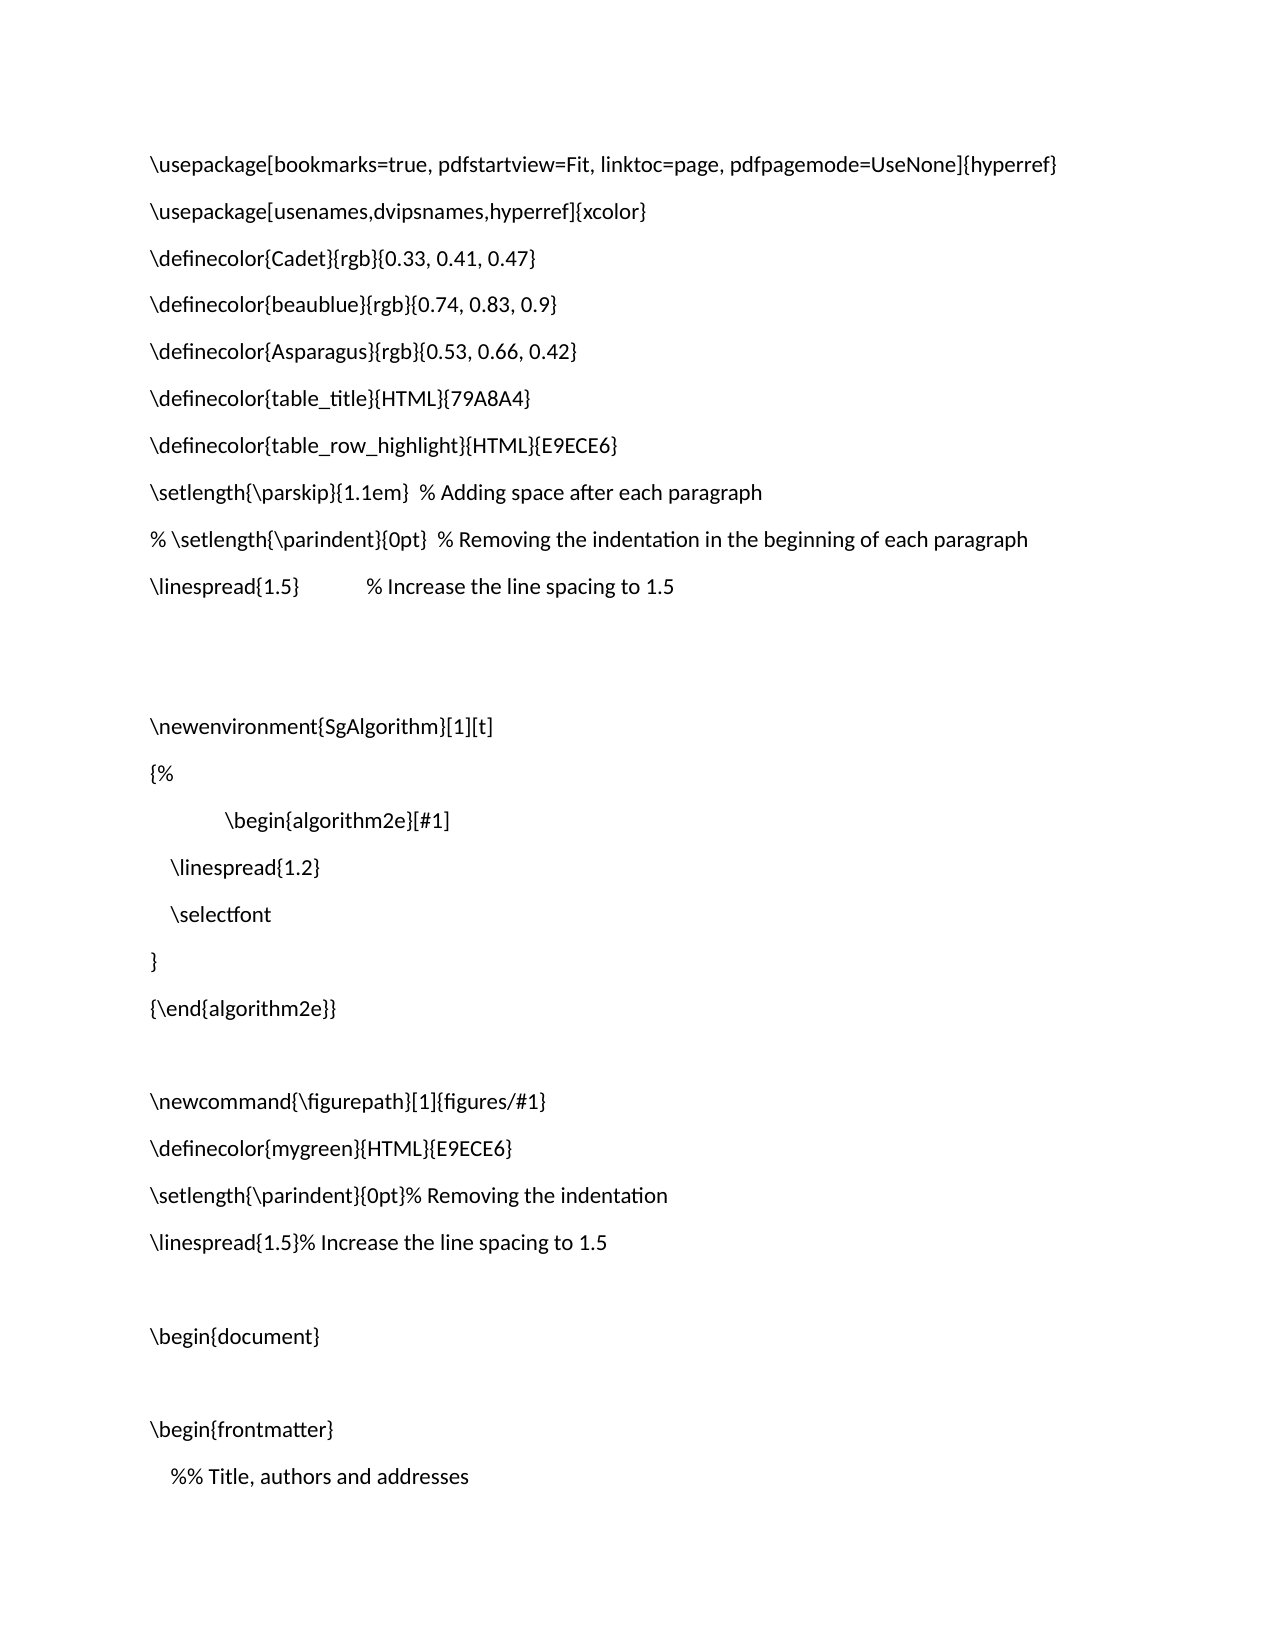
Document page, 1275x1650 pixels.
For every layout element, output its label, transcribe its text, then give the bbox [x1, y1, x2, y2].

text \newcommand{\figurepath}[1]{figures/#1} [150, 1087, 1125, 1116]
text \linespread{1.5}% Increase the line spacing to 1.5 [150, 1228, 1125, 1256]
text \begin{algorithm2e}[#1] [150, 806, 1125, 834]
text \setlength{\parskip}{1.1em} % Adding space after each paragraph [150, 478, 1125, 506]
text \definecolor{Asparagus}{rgb}{0.53, 0.66, 0.42} [150, 337, 1125, 366]
text {% [150, 759, 1125, 787]
text \setlength{\parindent}{0pt}% Removing the indentation [150, 1181, 1125, 1209]
text } [150, 947, 1125, 975]
text \usepackage[usenames,dvipsnames,hyperref]{xcolor} [150, 197, 1125, 225]
text \begin{document} [150, 1322, 1125, 1350]
text \selectfont [150, 900, 1125, 928]
text \linespread{1.5} % Increase the line spacing to 1.5 [150, 572, 1125, 600]
text \definecolor{Cadet}{rgb}{0.33, 0.41, 0.47} [150, 244, 1125, 272]
text % \setlength{\parindent}{0pt} % Removing the indentation in the beginning of each paragraph [150, 525, 1125, 553]
text \begin{frontmatter} [150, 1416, 1125, 1444]
text \usepackage[bookmarks=true, pdfstartview=Fit, linktoc=page, pdfpagemode=UseNone]{hyperref} [150, 150, 1125, 178]
text \definecolor{table_title}{HTML}{79A8A4} [150, 384, 1125, 412]
text \linespread{1.2} [150, 853, 1125, 881]
text %% Title, authors and addresses [150, 1462, 1125, 1491]
text {\end{algorithm2e}} [150, 994, 1125, 1022]
text \newenvironment{SgAlgorithm}[1][t] [150, 712, 1125, 741]
text \definecolor{mygreen}{HTML}{E9ECE6} [150, 1134, 1125, 1162]
text \definecolor{beaublue}{rgb}{0.74, 0.83, 0.9} [150, 291, 1125, 319]
text \definecolor{table_row_highlight}{HTML}{E9ECE6} [150, 431, 1125, 459]
